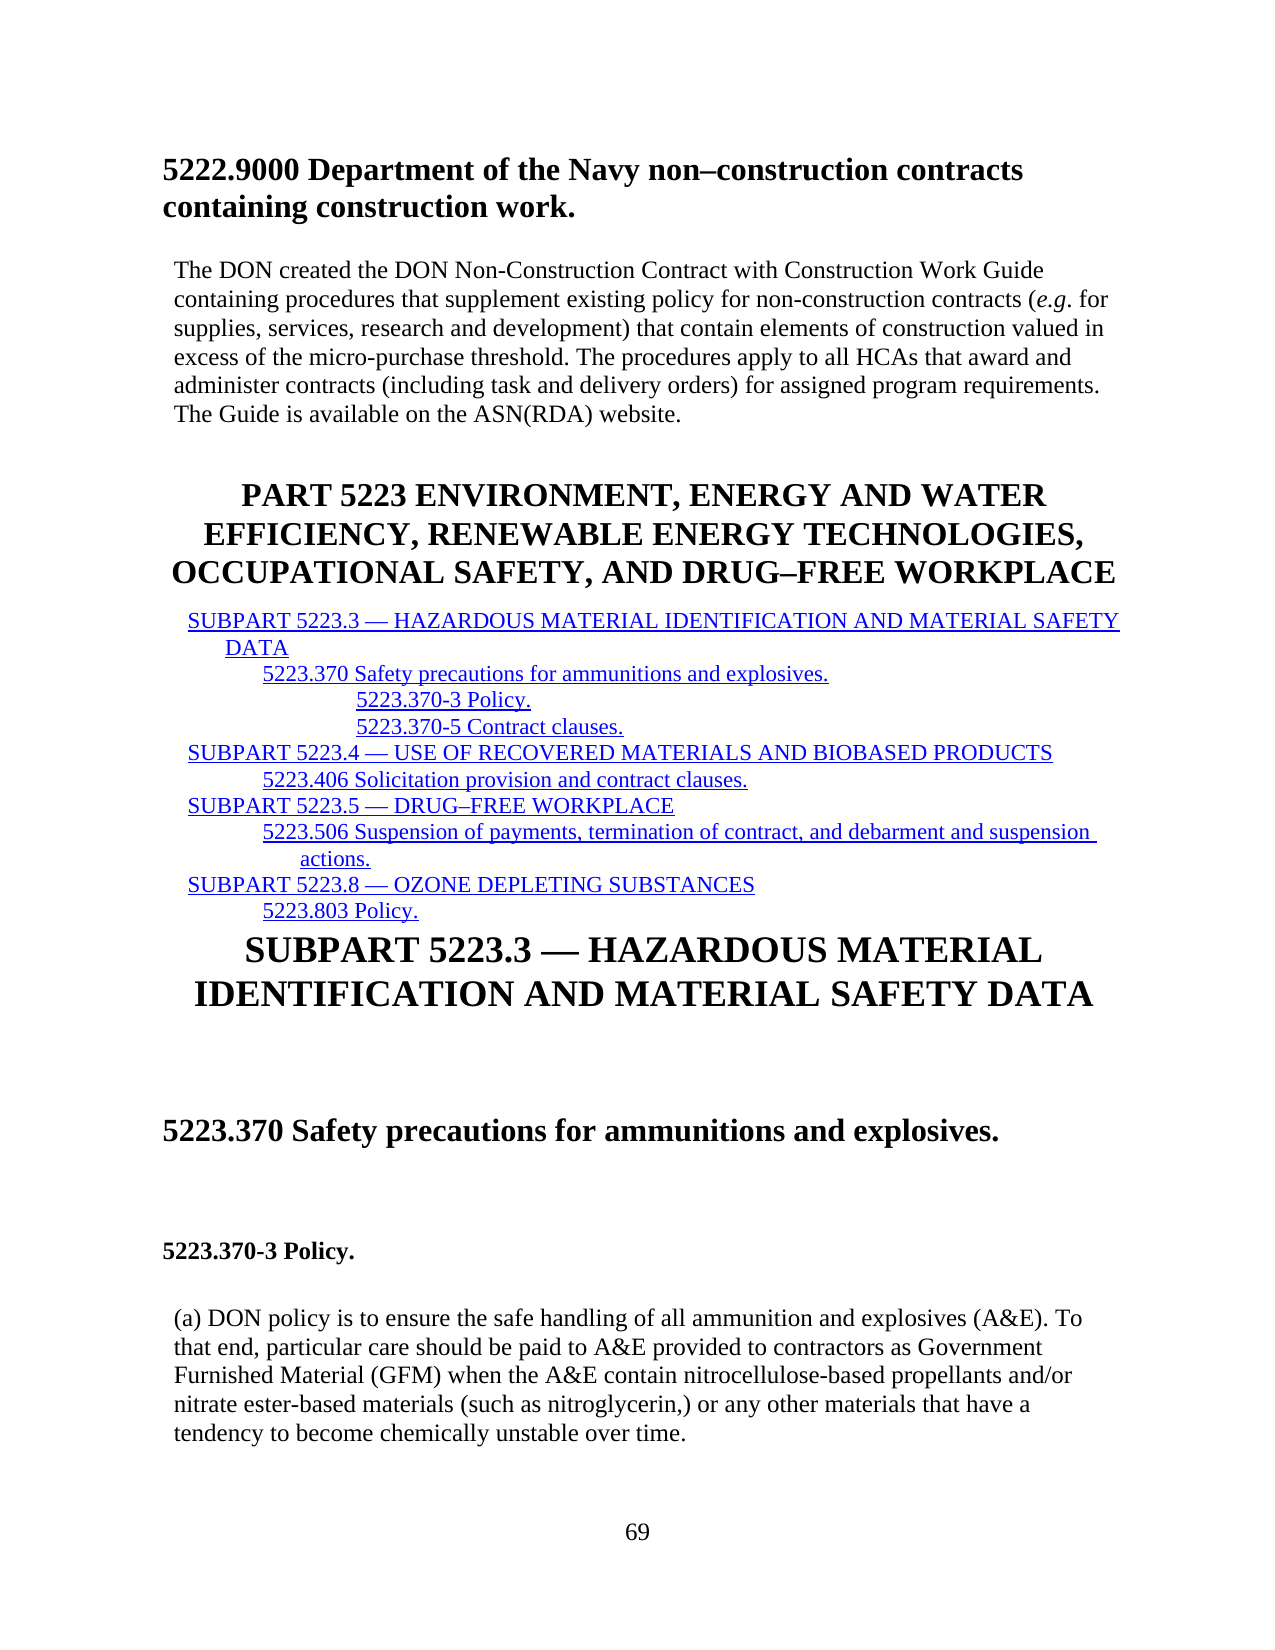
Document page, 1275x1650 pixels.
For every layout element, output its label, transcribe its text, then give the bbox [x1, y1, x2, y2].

text (a) DON policy is to ensure the safe handling of all ammunition and explosives (A&E). To that end, particular care should be paid to A&E provided to contractors as Government Furnished Material (GFM) when the A&E contain nitrocellulose-based propellants and/or nitrate ester-based materials (such as nitroglycerin,) or any other materials that have a tendency to become chemically unstable over time. [163, 1292, 1135, 1457]
text SUBPART 5223.5 — DRUG–FREE WORKPLACE [187, 792, 1125, 818]
text SUBPART 5223.8 — OZONE DEPLETING SUBSTANCES [187, 871, 1125, 897]
text 5223.506 Suspension of payments, termination of contract, and debarment and suspension actions. [262, 818, 1125, 871]
subtitle SUBPART 5223.3 — HAZARDOUS MATERIAL IDENTIFICATION AND MATERIAL SAFETY DATA [162, 928, 1125, 1014]
text 5223.370-3 Policy. [356, 687, 1125, 713]
text The DON created the DON Non-Construction Contract with Construction Work Guide containing procedures that supplement existing policy for non-construction contracts (e.g. for supplies, services, research and development) that contain elements of construction valued in excess of the micro-purchase threshold. The procedures apply to all HCAs that award and administer contracts (including task and delivery orders) for assigned program requirements. The Guide is available on the ASN(RDA) website. [163, 245, 1135, 438]
text SUBPART 5223.4 — USE OF RECOVERED MATERIALS AND BIOBASED PRODUCTS [187, 739, 1125, 766]
text 5223.803 Policy. [262, 897, 1125, 924]
subtitle 5223.370-3 Policy. [162, 1236, 1125, 1264]
subtitle PART 5223 ENVIRONMENT, ENERGY AND WATER EFFICIENCY, RENEWABLE ENERGY TECHNOLOGIES, OCCUPATIONAL SAFETY, AND DRUG–FREE WORKPLACE [162, 476, 1125, 591]
subtitle 5222.9000 Department of the Navy non–construction contracts containing construction work. [162, 150, 1125, 224]
text 5223.370-5 Contract clauses. [356, 713, 1125, 739]
subtitle 5223.370 Safety precautions for ammunitions and explosives. [162, 1112, 1125, 1149]
text 5223.406 Solicitation provision and contract clauses. [262, 766, 1125, 792]
text 5223.370 Safety precautions for ammunitions and explosives. [262, 660, 1125, 687]
text SUBPART 5223.3 — HAZARDOUS MATERIAL IDENTIFICATION AND MATERIAL SAFETY DATA [187, 607, 1125, 660]
